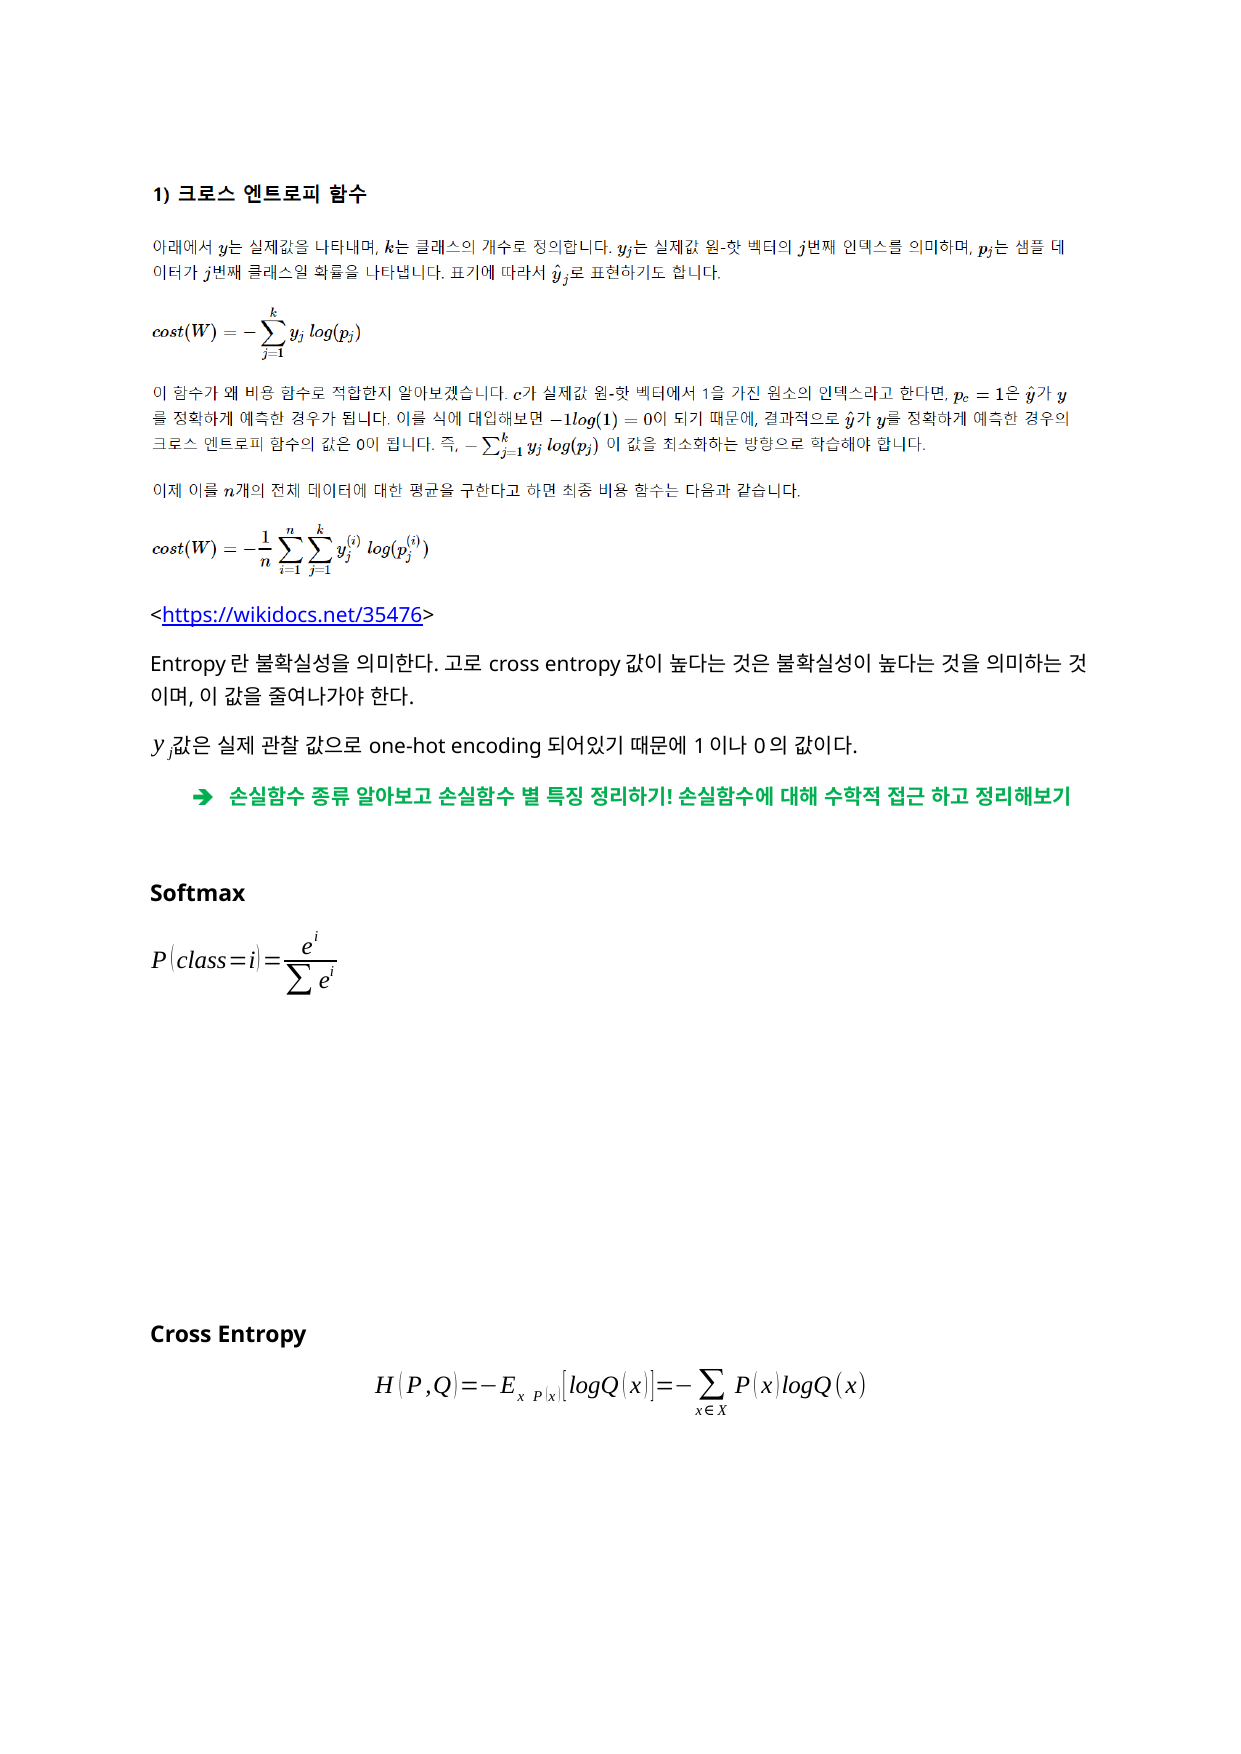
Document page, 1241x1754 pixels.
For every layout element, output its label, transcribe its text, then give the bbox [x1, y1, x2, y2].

text Softmax [150, 877, 1090, 908]
text <https://wikidocs.net/35476> [150, 600, 1090, 628]
text Cross Entropy [150, 1318, 1090, 1349]
list 손실함수 종류 알아보고 손실함수 별 특징 정리하기! 손실함수에 대해 수학적 접근 하고 정리해보기 [192, 780, 1090, 811]
text Entropy란 불확실성을 의미한다. 고로 cross entropy값이 높다는 것은 불확실성이 높다는 것을 의미하는 것 이며, 이 값을 줄여나가야 한다. [150, 647, 1090, 710]
picture [150, 177, 1091, 582]
text 값은 실제 관찰 값으로 one-hot encoding 되어있기 때문에 1이나 0의 값이다. [150, 729, 1090, 761]
